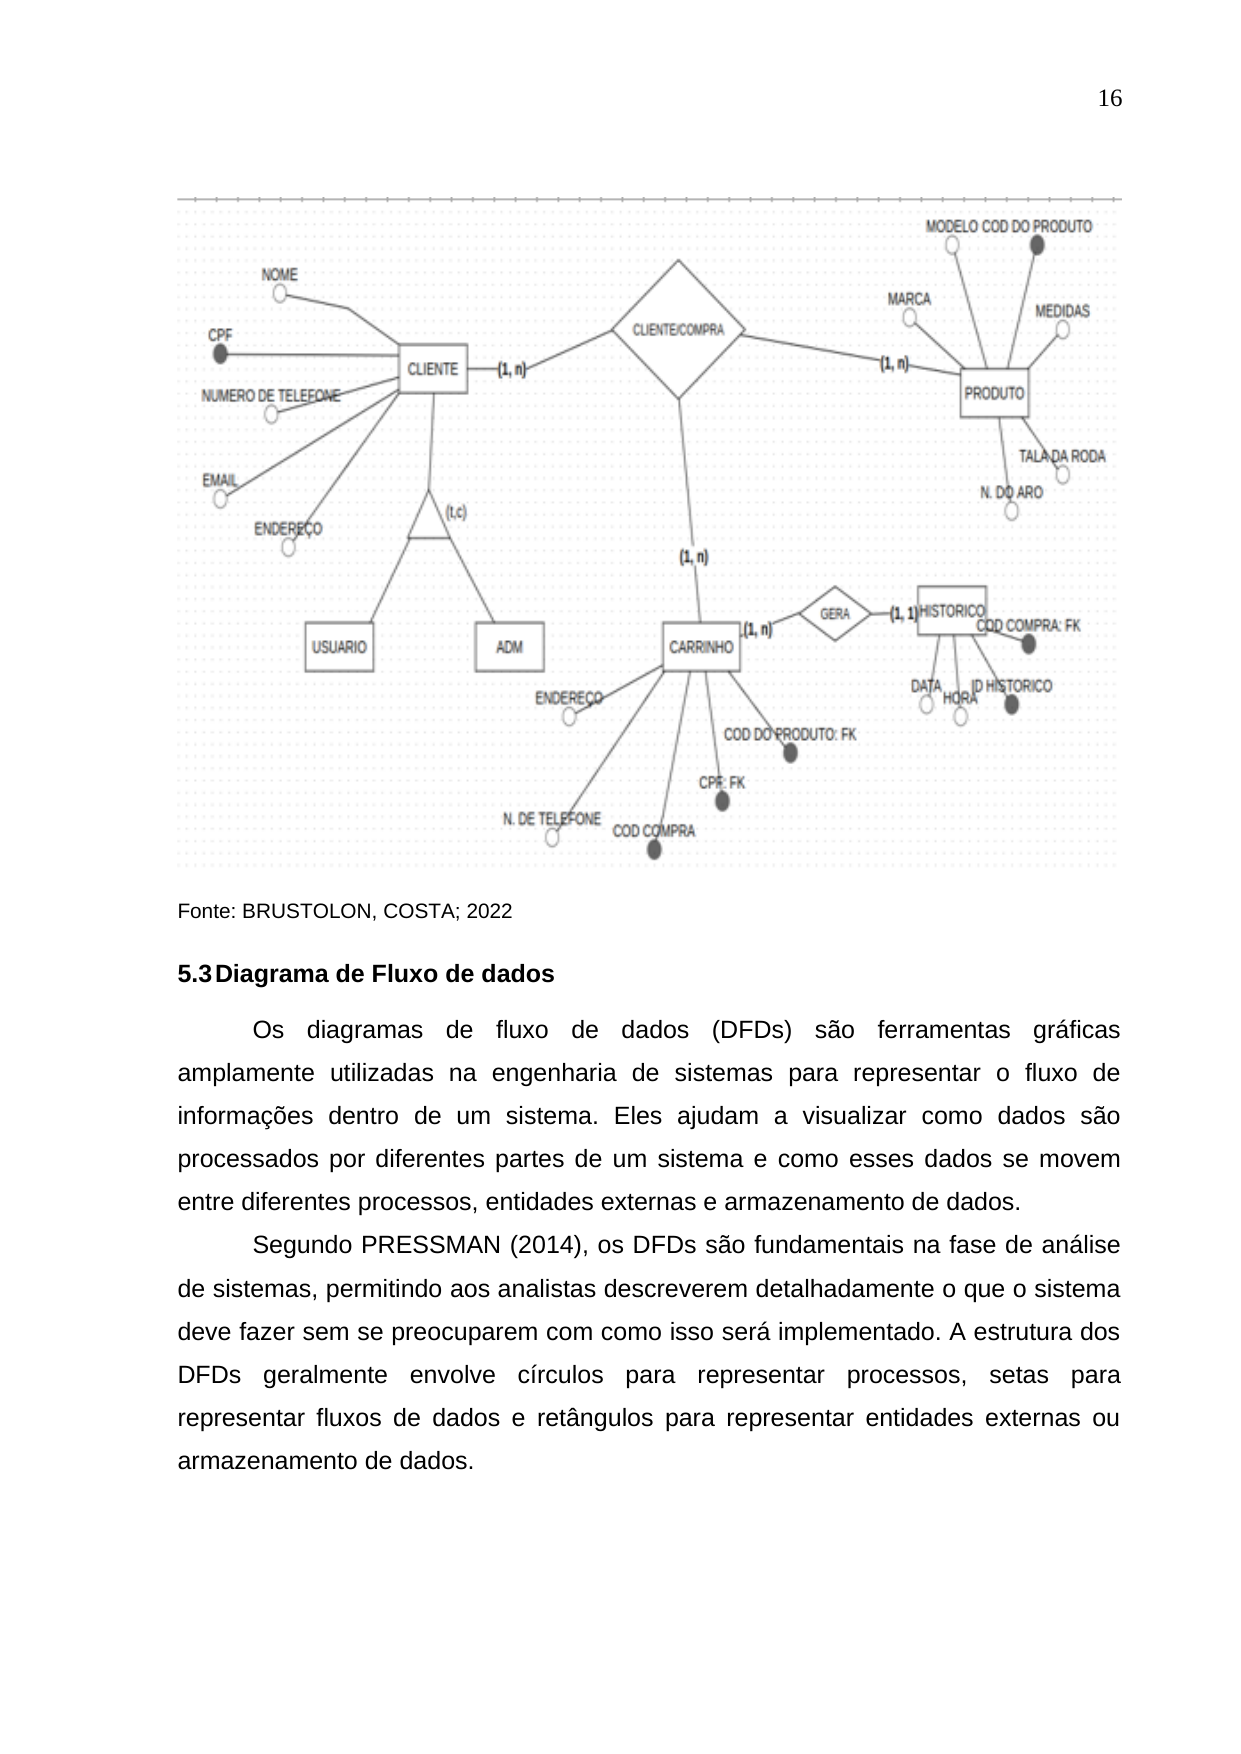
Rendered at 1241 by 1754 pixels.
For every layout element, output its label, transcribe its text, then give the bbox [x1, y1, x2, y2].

picture [177, 197, 1122, 871]
text Fonte: BRUSTOLON, COSTA; 2022 [177, 899, 1122, 923]
text Os diagramas de fluxo de dados (DFDs) são ferramentas gráficas amplamente utilizadas na engenharia de sistemas para representar o fluxo de informações dentro de um sistema. Eles ajudam a visualizar como dados são processados por diferentes partes de um sistema e como esses dados se movem entre diferentes processos, entidades externas e armazenamento de dados. [177, 1015, 1122, 1216]
subtitle Diagrama de Fluxo de dados [177, 959, 1122, 988]
text Segundo PRESSMAN (2014), os DFDs são fundamentais na fase de análise de sistemas, permitindo aos analistas descreverem detalhadamente o que o sistema deve fazer sem se preocuparem com como isso será implementado. A estrutura dos DFDs geralmente envolve círculos para representar processos, setas para representar fluxos de dados e retângulos para representar entidades externas ou armazenamento de dados. [177, 1231, 1122, 1475]
